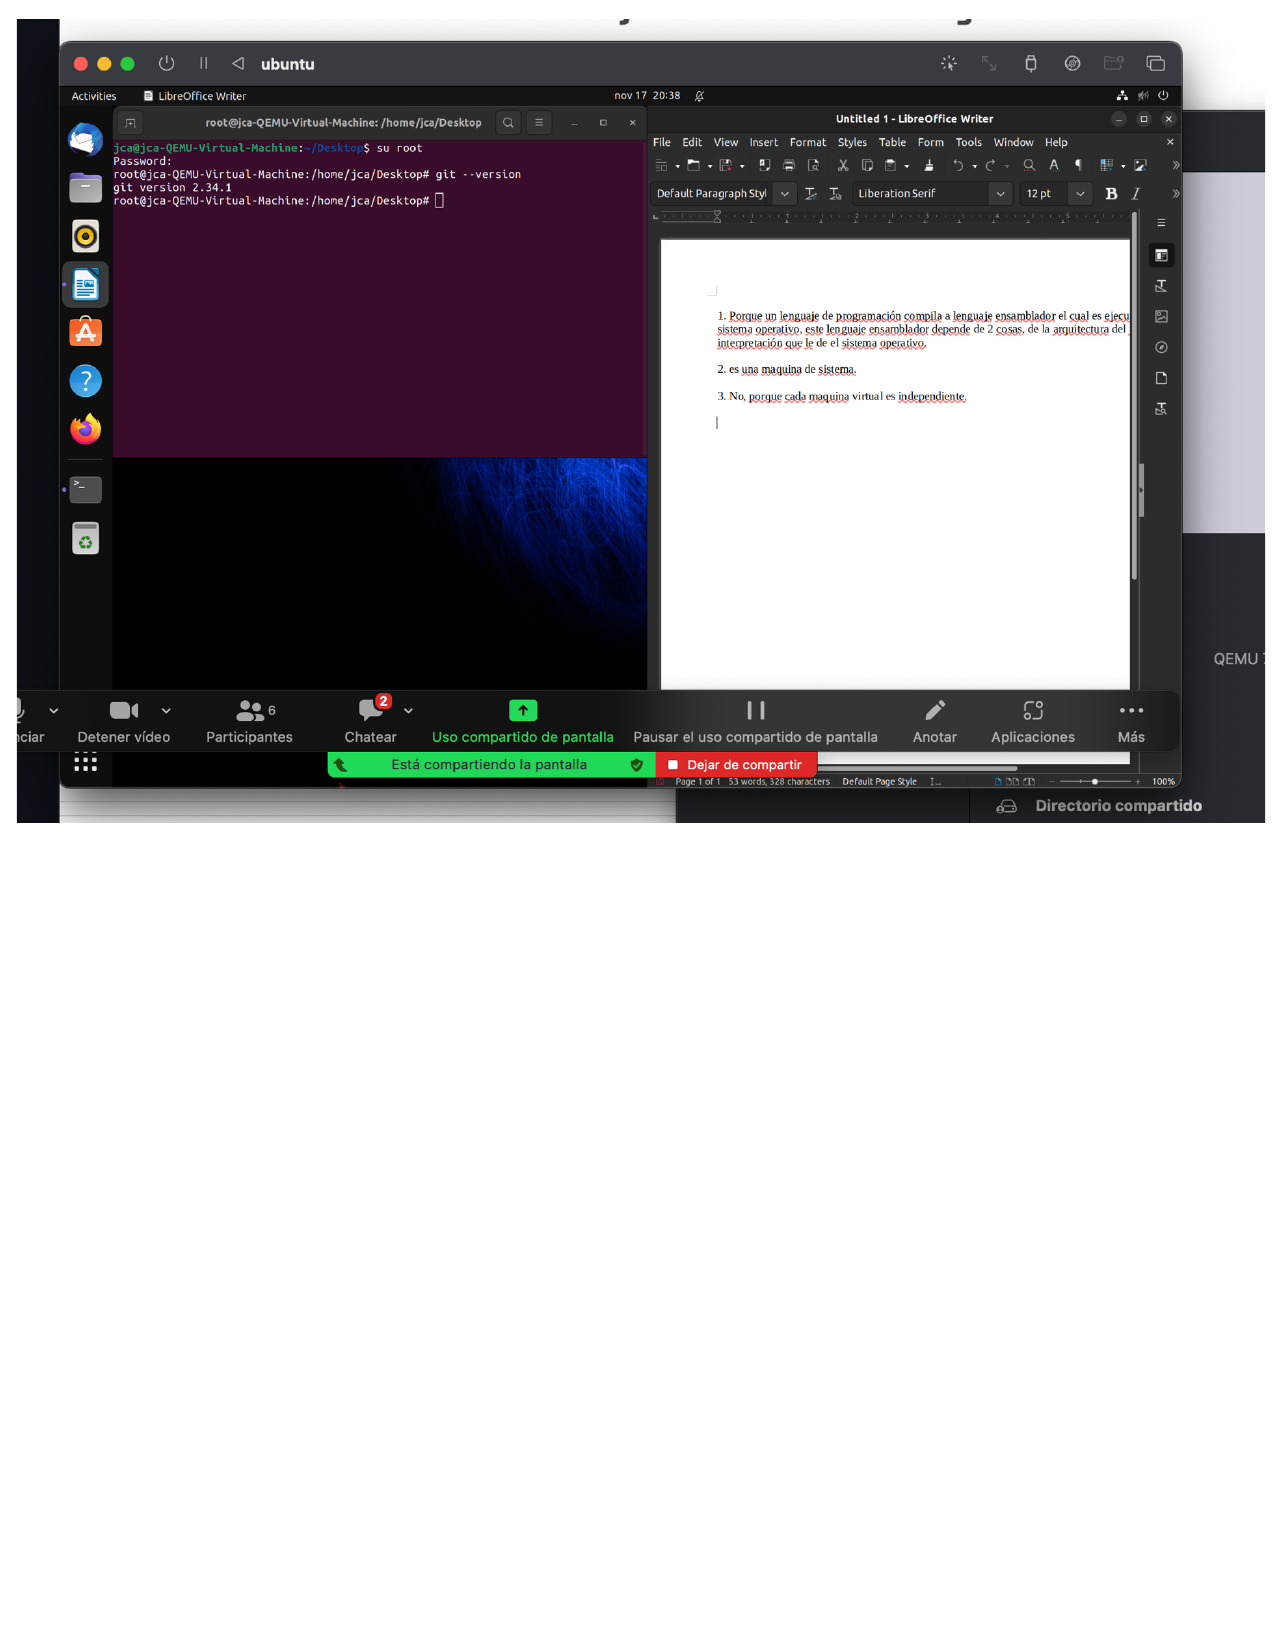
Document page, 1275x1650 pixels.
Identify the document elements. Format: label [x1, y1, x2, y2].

picture [16, 19, 1266, 823]
